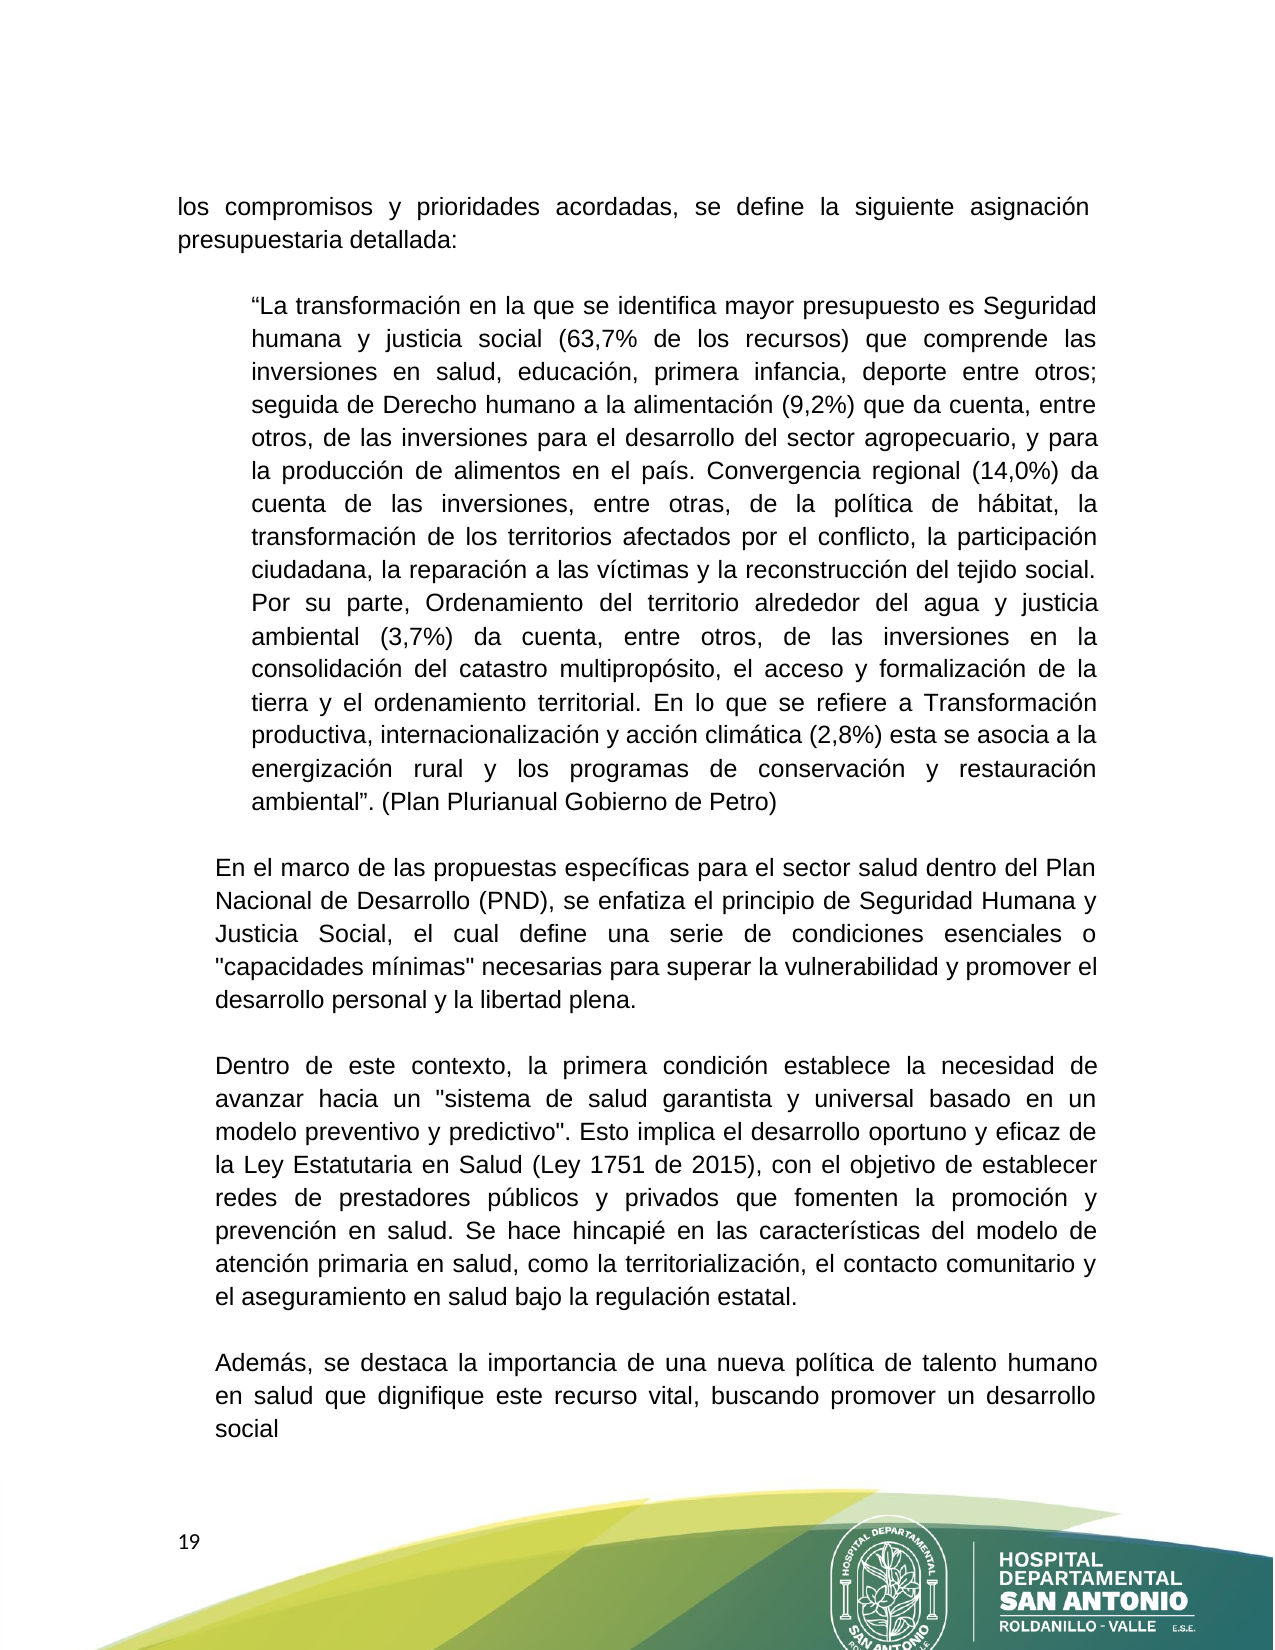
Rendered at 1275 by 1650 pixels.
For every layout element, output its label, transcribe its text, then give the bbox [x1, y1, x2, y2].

text Además, se destaca la importancia de una nueva política de talento humano en salud que dignifique este recurso vital, buscando promover un desarrollo social [215, 1348, 1098, 1443]
picture [1, 1479, 1273, 1650]
text los compromisos y prioridades acordadas, se define la siguiente asignación presupuestaria detallada: [177, 192, 1162, 254]
text Dentro de este contexto, la primera condición establece la necesidad de avanzar hacia un "sistema de salud garantista y universal basado en un modelo preventivo y predictivo". Esto implica el desarrollo oportuno y eficaz de la Ley Estatutaria en Salud (Ley 1751 de 2015), con el objetivo de establecer redes de prestadores públicos y privados que fomenten la promoción y prevención en salud. Se hace hincapié en las características del modelo de atención primaria en salud, como la territorialización, el contacto comunitario y el aseguramiento en salud bajo la regulación estatal. [215, 1051, 1098, 1311]
text En el marco de las propuestas específicas para el sector salud dentro del Plan Nacional de Desarrollo (PND), se enfatiza el principio de Seguridad Humana y Justicia Social, el cual define una serie de condiciones esenciales o "capacidades mínimas" necesarias para superar la vulnerabilidad y promover el desarrollo personal y la libertad plena. [215, 853, 1098, 1013]
text “La transformación en la que se identifica mayor presupuesto es Seguridad humana y justicia social (63,7% de los recursos) que comprende las inversiones en salud, educación, primera infancia, deporte entre otros; seguida de Derecho humano a la alimentación (9,2%) que da cuenta, entre otros, de las inversiones para el desarrollo del sector agropecuario, y para la producción de alimentos en el país. Convergencia regional (14,0%) da cuenta de las inversiones, entre otras, de la política de hábitat, la transformación de los territorios afectados por el conflicto, la participación ciudadana, la reparación a las víctimas y la reconstrucción del tejido social. Por su parte, Ordenamiento del territorio alrededor del agua y justicia ambiental (3,7%) da cuenta, entre otros, de las inversiones en la consolidación del catastro multipropósito, el acceso y formalización de la tierra y el ordenamiento territorial. En lo que se refiere a Transformación productiva, internacionalización y acción climática (2,8%) esta se asocia a la energización rural y los programas de conservación y restauración ambiental”. (Plan Plurianual Gobierno de Petro) [251, 291, 1098, 815]
